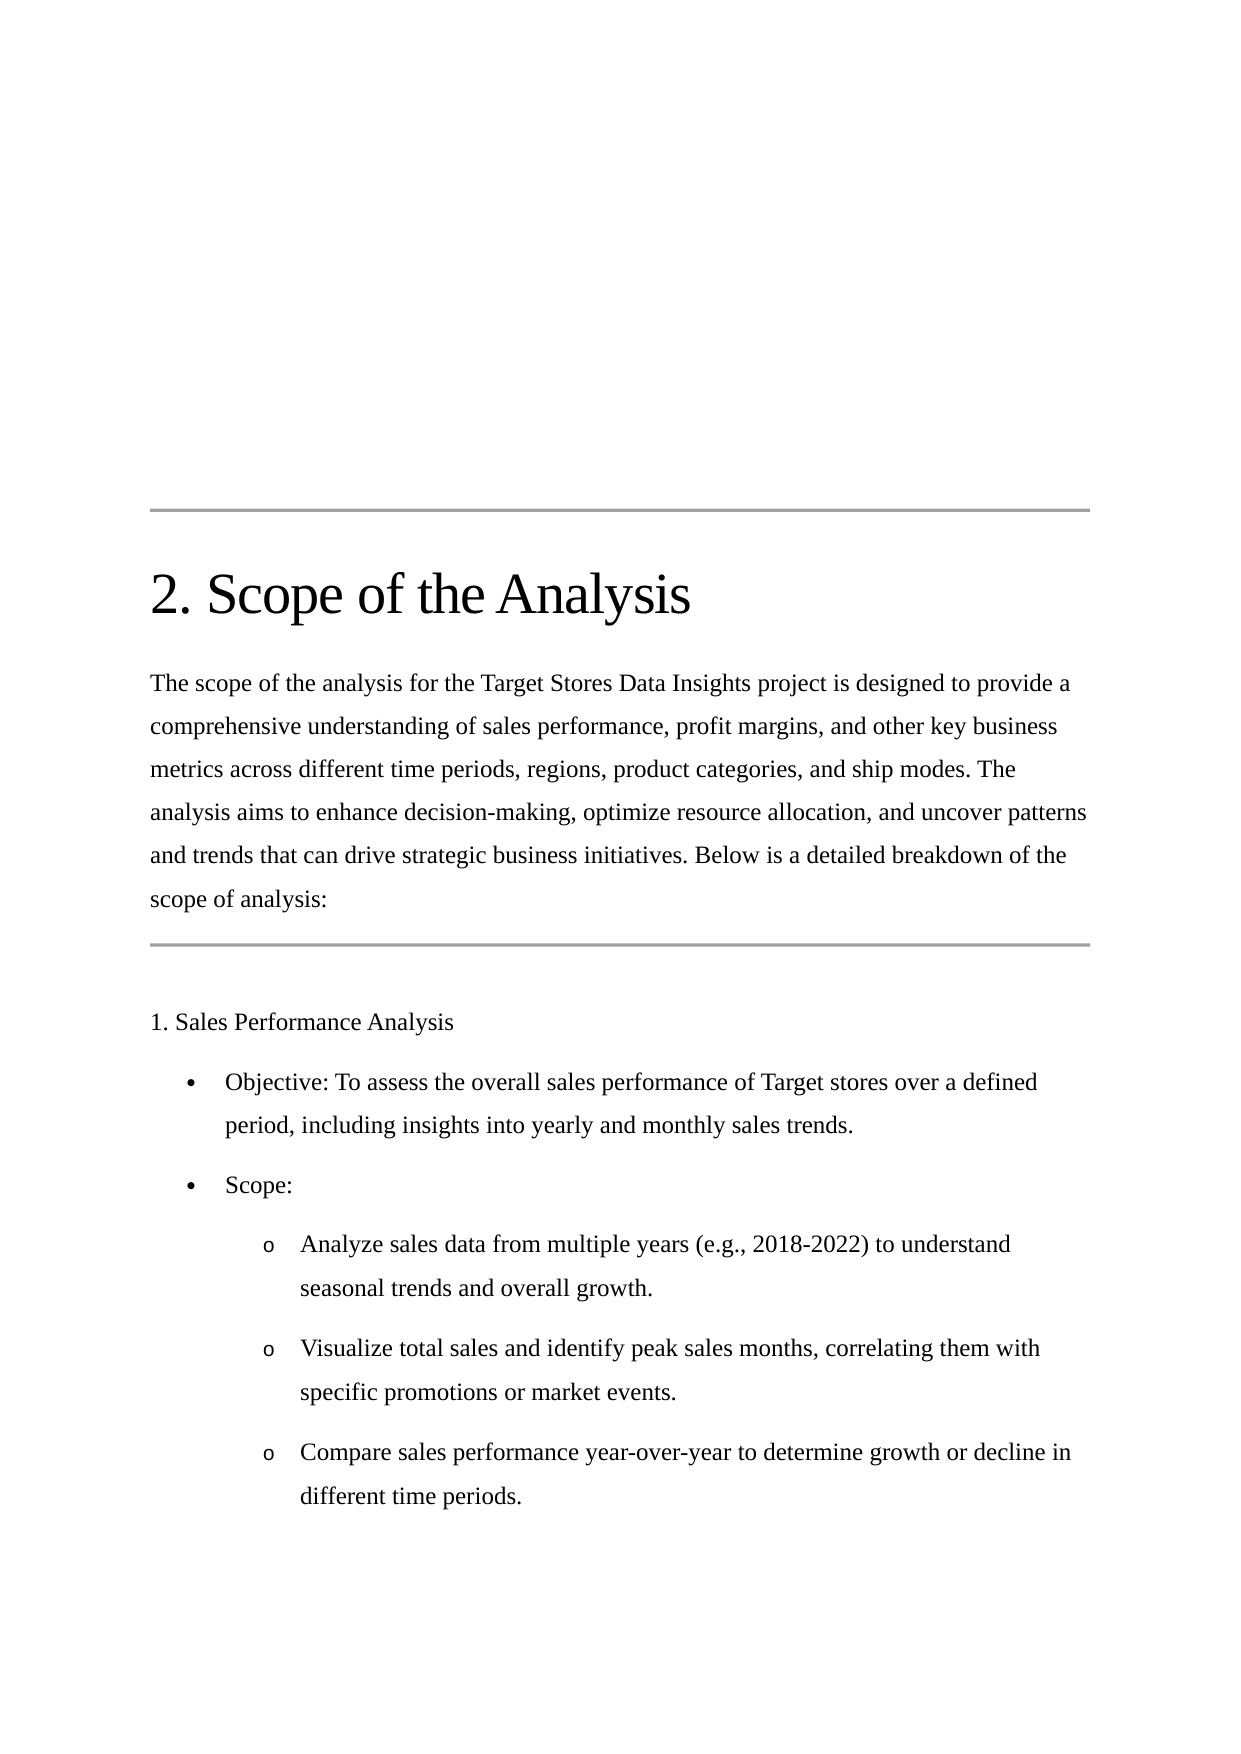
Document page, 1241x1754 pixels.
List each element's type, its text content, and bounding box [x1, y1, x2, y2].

text 1. Sales Performance Analysis [150, 1007, 1090, 1036]
text The scope of the analysis for the Target Stores Data Insights project is designed to provide a comprehensive understanding of sales performance, profit margins, and other key business metrics across different time periods, regions, product categories, and ship modes. The analysis aims to enhance decision-making, optimize resource allocation, and uncover patterns and trends that can drive strategic business initiatives. Below is a detailed breakdown of the scope of analysis: [150, 668, 1090, 912]
title 2. Scope of the Analysis [150, 559, 1090, 626]
list Visualize total sales and identify peak sales months, correlating them with specific promotions or market events. [262, 1333, 1090, 1406]
list Analyze sales data from multiple years (e.g., 2018-2022) to understand seasonal trends and overall growth. [262, 1229, 1090, 1302]
list Compare sales performance year-over-year to determine growth or decline in different time periods. [262, 1437, 1090, 1510]
list Objective: To assess the overall sales performance of Target stores over a defined period, including insights into yearly and monthly sales trends. [187, 1067, 1090, 1139]
list Scope: [187, 1170, 1090, 1198]
